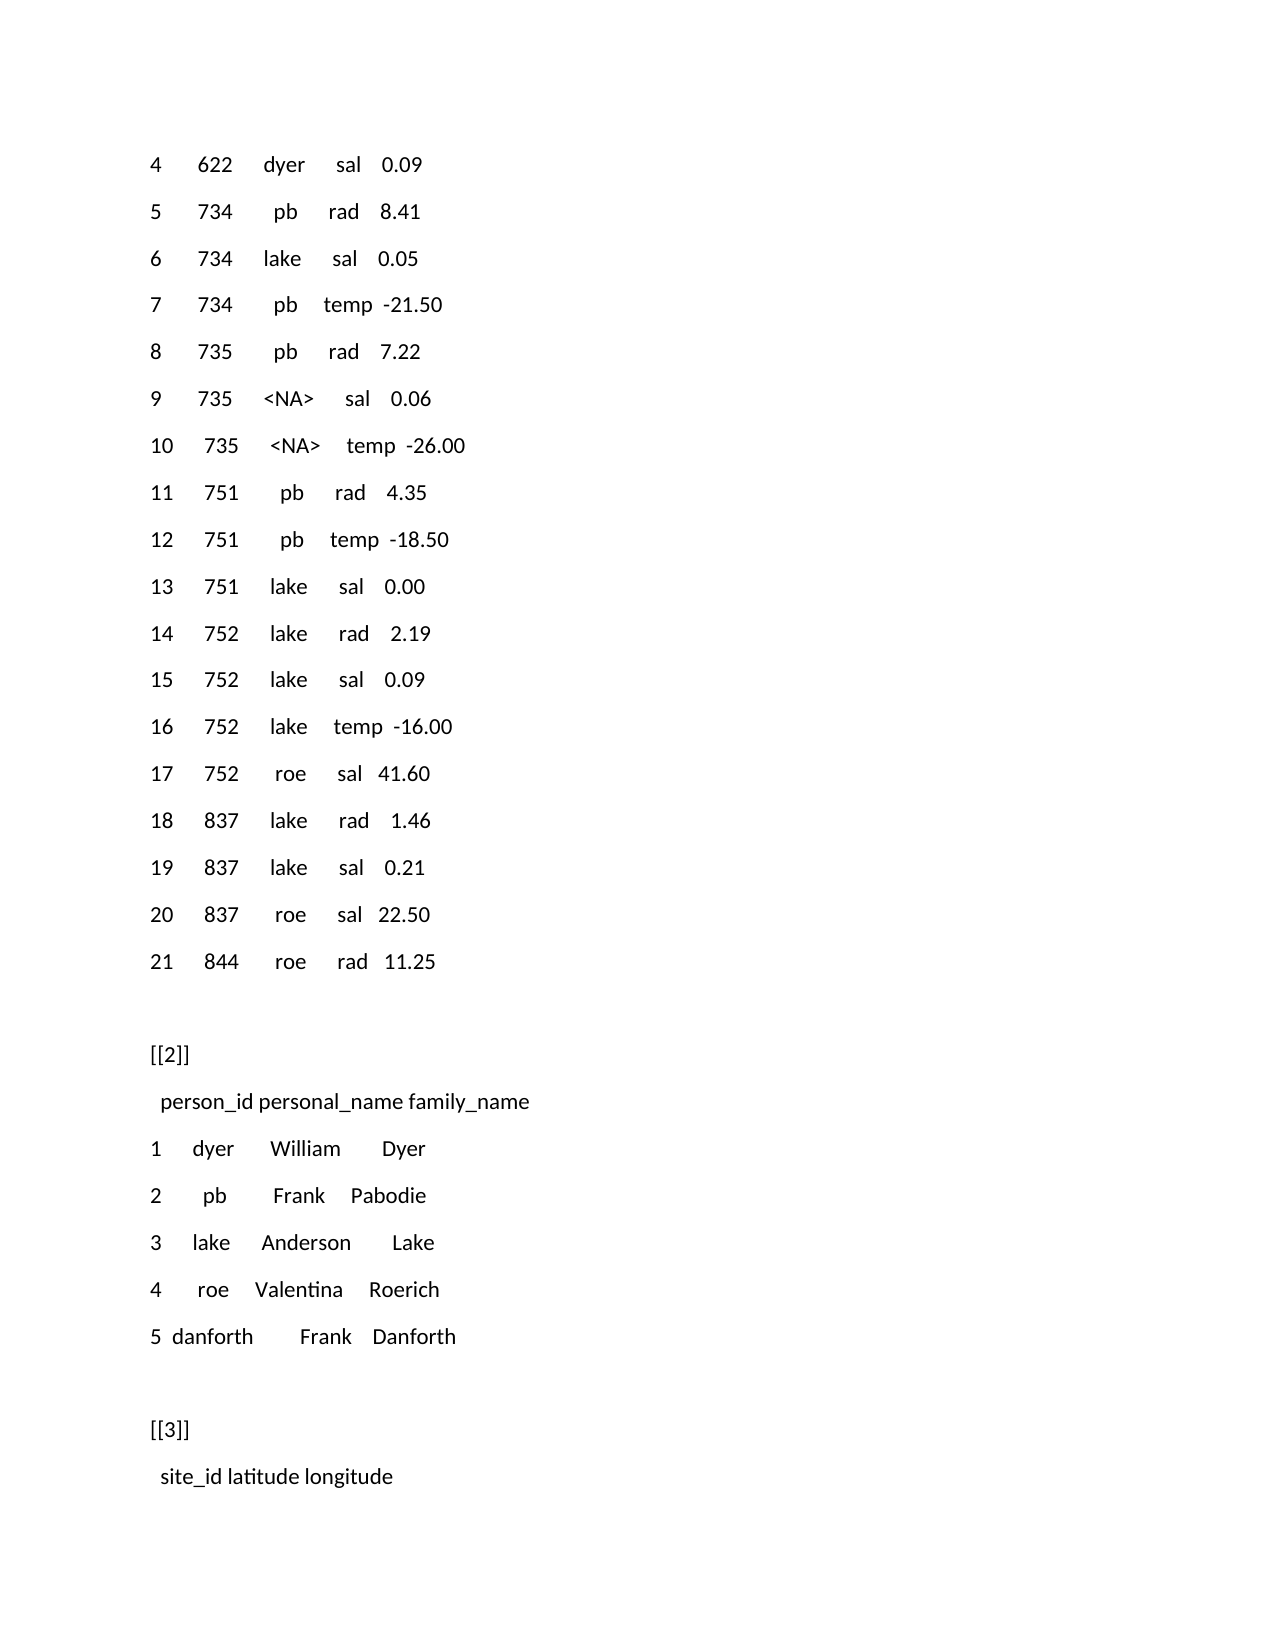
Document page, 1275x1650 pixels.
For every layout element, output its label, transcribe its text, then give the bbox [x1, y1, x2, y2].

text 4 roe Valentina Roerich [150, 1275, 1125, 1303]
text 6 734 lake sal 0.05 [150, 244, 1125, 272]
text 4 622 dyer sal 0.09 [150, 150, 1125, 178]
text [[2]] [150, 1041, 1125, 1069]
text 17 752 roe sal 41.60 [150, 759, 1125, 787]
text 8 735 pb rad 7.22 [150, 337, 1125, 366]
text 13 751 lake sal 0.00 [150, 572, 1125, 600]
text person_id personal_name family_name [150, 1087, 1125, 1116]
text 5 danforth Frank Danforth [150, 1322, 1125, 1350]
text 18 837 lake rad 1.46 [150, 806, 1125, 834]
text 15 752 lake sal 0.09 [150, 666, 1125, 694]
text 20 837 roe sal 22.50 [150, 900, 1125, 928]
text 14 752 lake rad 2.19 [150, 619, 1125, 647]
text 16 752 lake temp -16.00 [150, 712, 1125, 741]
text 19 837 lake sal 0.21 [150, 853, 1125, 881]
text 7 734 pb temp -21.50 [150, 291, 1125, 319]
text [[3]] [150, 1416, 1125, 1444]
text 5 734 pb rad 8.41 [150, 197, 1125, 225]
text site_id latitude longitude [150, 1462, 1125, 1491]
text 11 751 pb rad 4.35 [150, 478, 1125, 506]
text 9 735 <NA> sal 0.06 [150, 384, 1125, 412]
text 21 844 roe rad 11.25 [150, 947, 1125, 975]
text 2 pb Frank Pabodie [150, 1181, 1125, 1209]
text 10 735 <NA> temp -26.00 [150, 431, 1125, 459]
text 1 dyer William Dyer [150, 1134, 1125, 1162]
text 12 751 pb temp -18.50 [150, 525, 1125, 553]
text 3 lake Anderson Lake [150, 1228, 1125, 1256]
